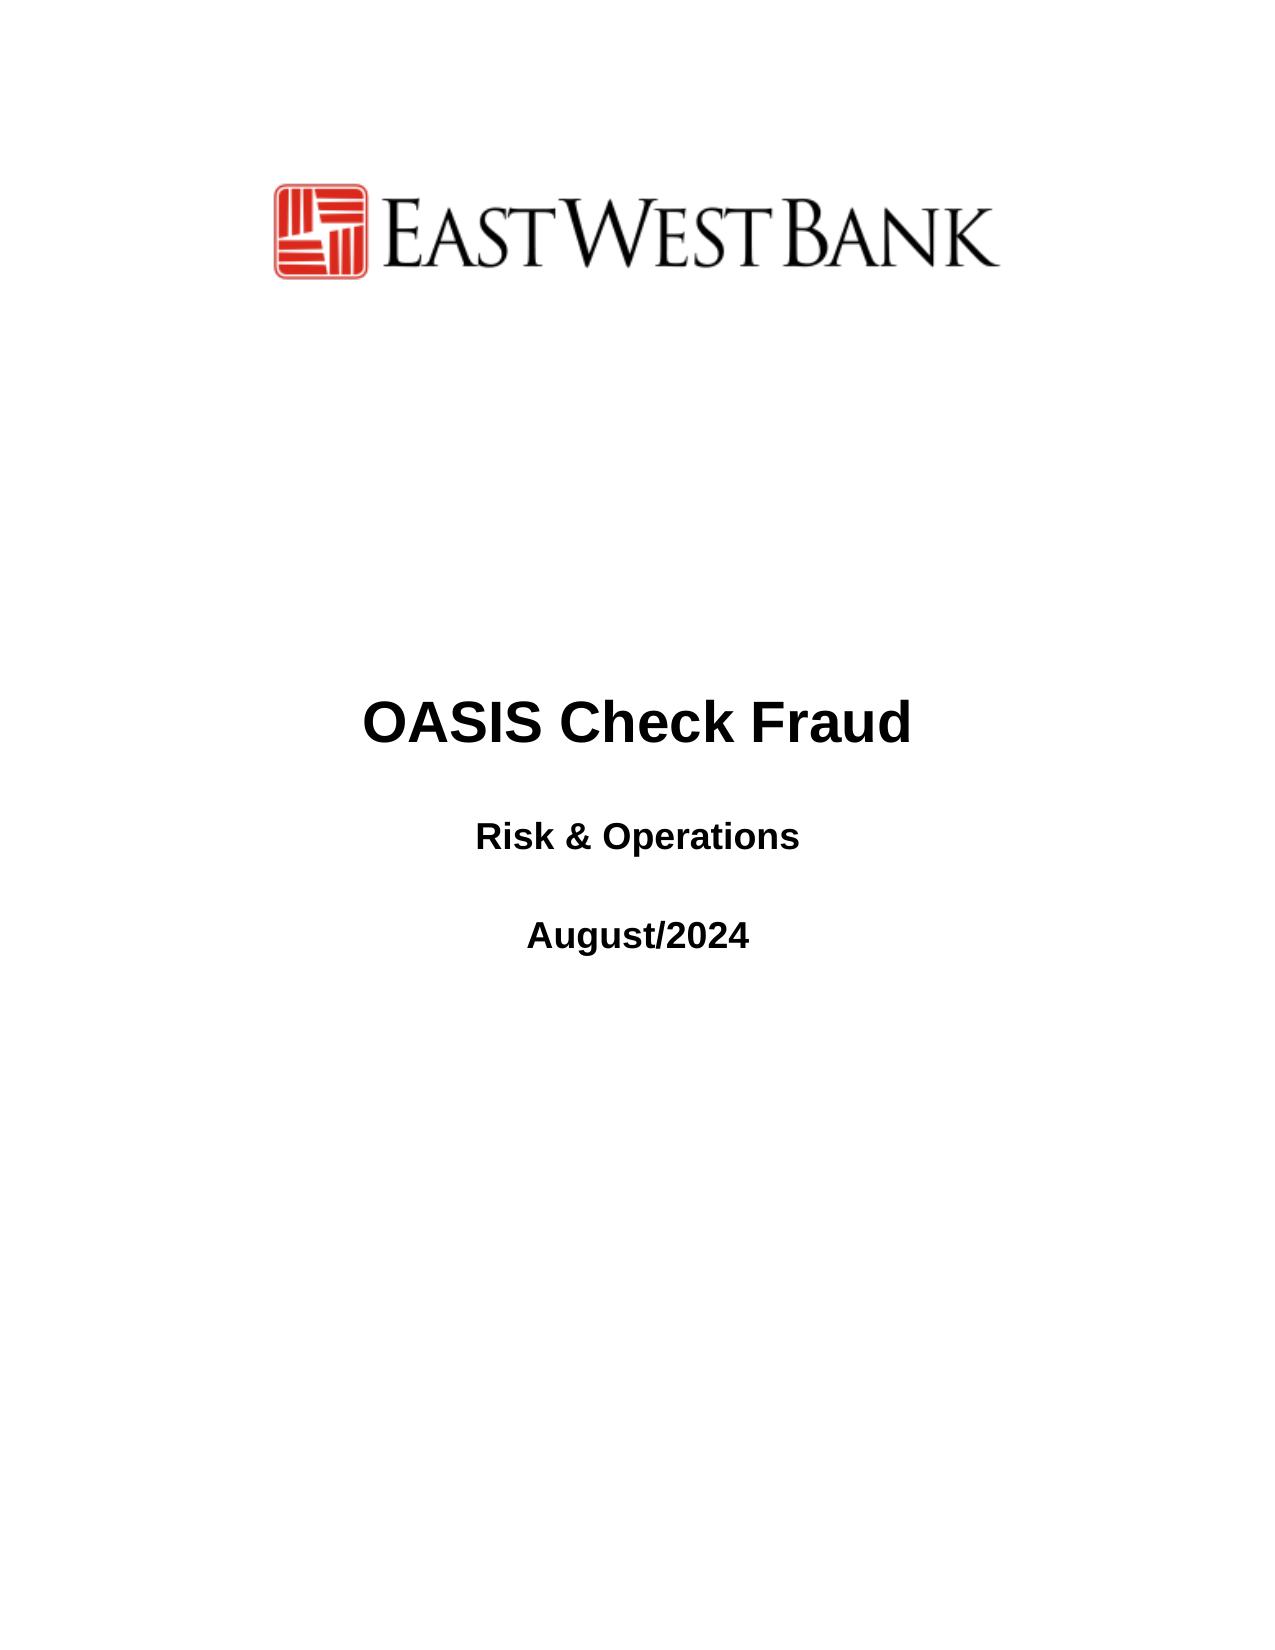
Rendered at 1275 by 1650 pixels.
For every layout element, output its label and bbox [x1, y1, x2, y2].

picture [271, 182, 1004, 283]
